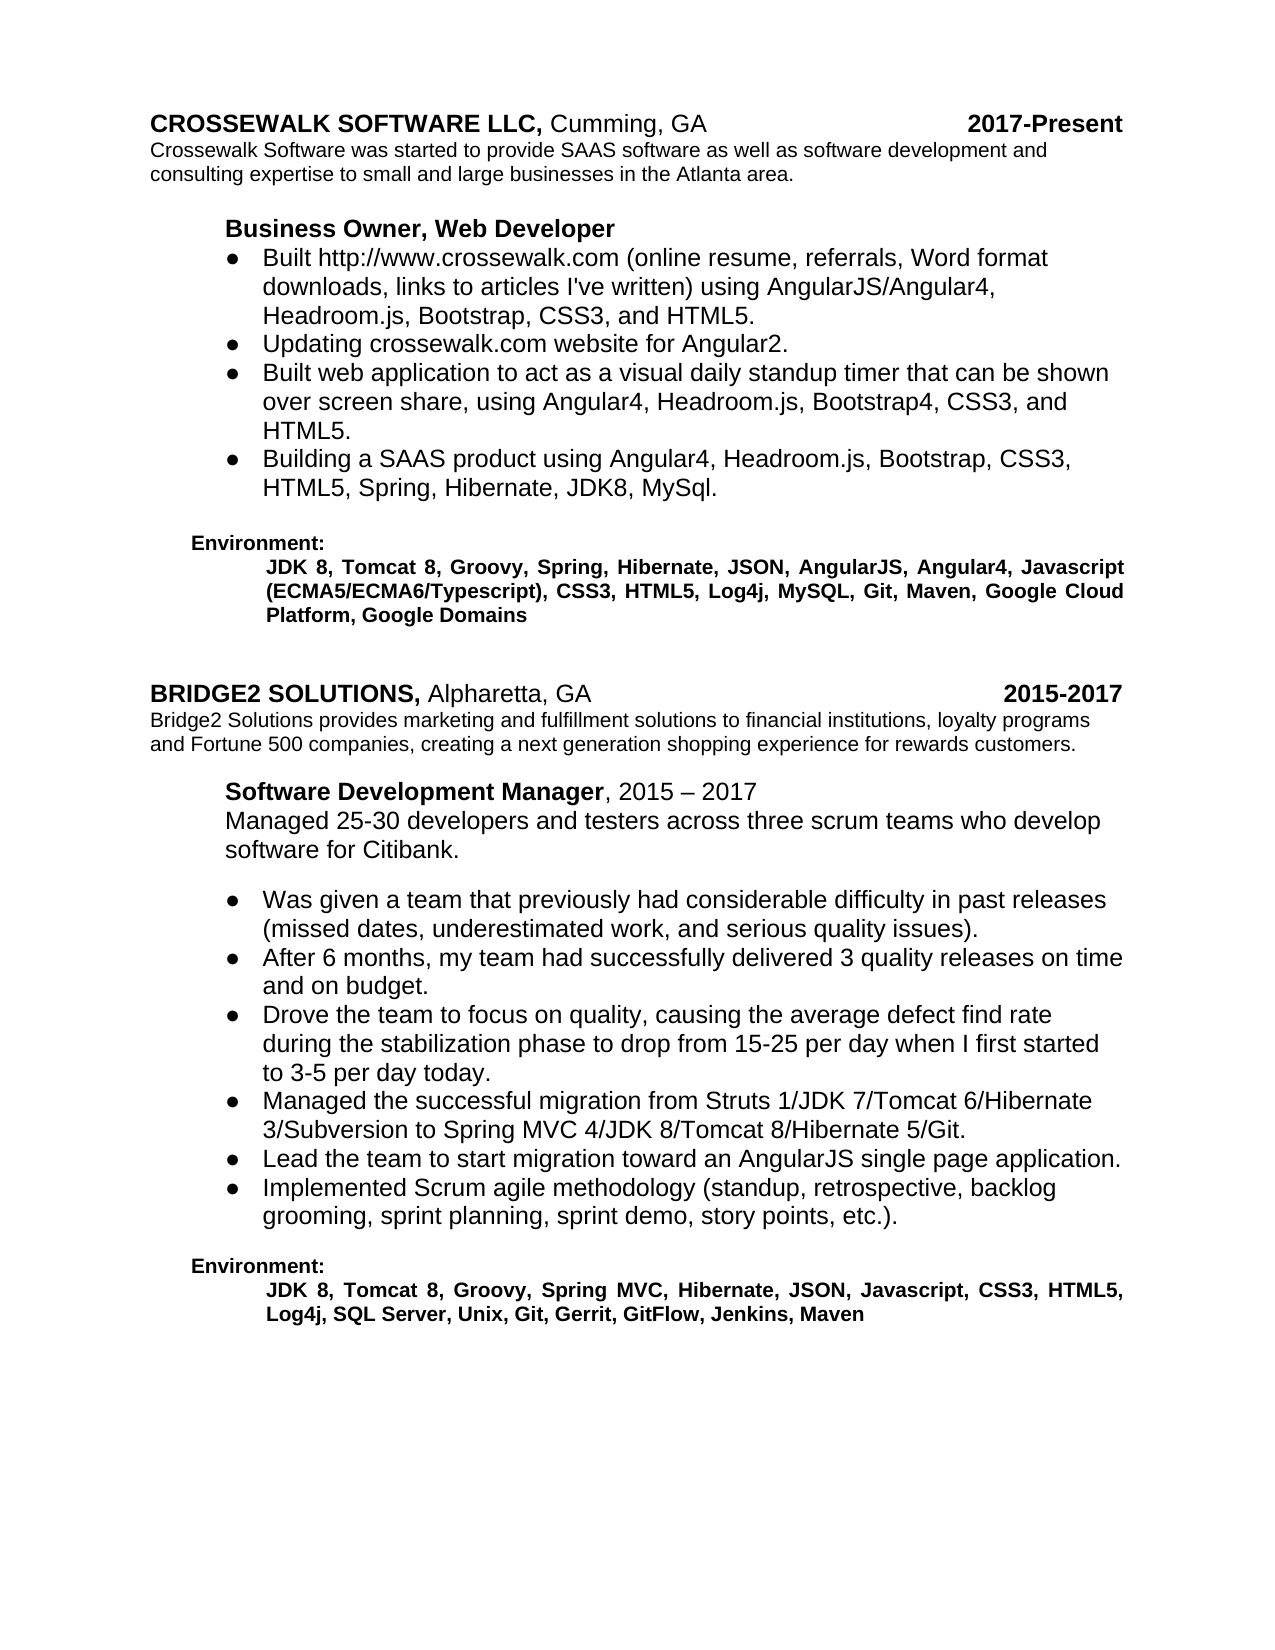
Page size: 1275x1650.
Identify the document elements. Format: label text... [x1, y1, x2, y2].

text JDK 8, Tomcat 8, Groovy, Spring MVC, Hibernate, JSON, Javascript, CSS3, HTML5, Log4j, SQL Server, Unix, Git, Gerrit, GitFlow, Jenkins, Maven [266, 1278, 1125, 1326]
list Built http://www.crossewalk.com (online resume, referrals, Word format downloads, links to articles I've written) using AngularJS/Angular4, Headroom.js, Bootstrap, CSS3, and HTML5. [225, 243, 1125, 329]
list Built web application to act as a visual daily standup timer that can be shown over screen share, using Angular4, Headroom.js, Bootstrap4, CSS3, and HTML5. [225, 358, 1125, 444]
list Managed the successful migration from Struts 1/JDK 7/Tomcat 6/Hibernate 3/Subversion to Spring MVC 4/JDK 8/Tomcat 8/Hibernate 5/Git. [225, 1086, 1125, 1144]
text Environment: [191, 1254, 1125, 1278]
text Bridge2 Solutions provides marketing and fulfillment solutions to financial institutions, loyalty programs and Fortune 500 companies, creating a next generation shopping experience for rewards customers. [150, 708, 1125, 756]
subtitle Software Development Manager, 2015 – 2017 [225, 777, 1125, 806]
list Updating crossewalk.com website for Angular2. [225, 329, 1125, 358]
text JDK 8, Tomcat 8, Groovy, Spring, Hibernate, JSON, AngularJS, Angular4, Javascript (ECMA5/ECMA6/Typescript), CSS3, HTML5, Log4j, MySQL, Git, Maven, Google Cloud Platform, Google Domains [266, 555, 1125, 627]
list Drove the team to focus on quality, causing the average defect find rate during the stabilization phase to drop from 15-25 per day when I first started to 3-5 per day today. [225, 1000, 1125, 1086]
list Lead the team to start migration toward an AngularJS single page application. [225, 1144, 1125, 1172]
list Implemented Scrum agile methodology (standup, retrospective, backlog grooming, sprint planning, sprint demo, story points, etc.). [225, 1172, 1125, 1230]
text Crossewalk Software was started to provide SAAS software as well as software development and consulting expertise to small and large businesses in the Atlanta area. [150, 138, 1125, 186]
list Was given a team that previously had considerable difficulty in past releases (missed dates, underestimated work, and serious quality issues). [225, 885, 1125, 942]
text CROSSEWALK SOFTWARE LLC, Cumming, GA 2017-Present [150, 109, 1125, 138]
list Building a SAAS product using Angular4, Headroom.js, Bootstrap, CSS3, HTML5, Spring, Hibernate, JDK8, MySql. [225, 444, 1125, 502]
text Environment: [191, 531, 1125, 555]
list After 6 months, my team had successfully delivered 3 quality releases on time and on budget. [225, 942, 1125, 1000]
subtitle Business Owner, Web Developer [225, 214, 1125, 243]
text Managed 25-30 developers and testers across three scrum teams who develop software for Citibank. [225, 806, 1125, 863]
text BRIDGE2 SOLUTIONS, Alpharetta, GA 2015-2017 [150, 679, 1125, 708]
